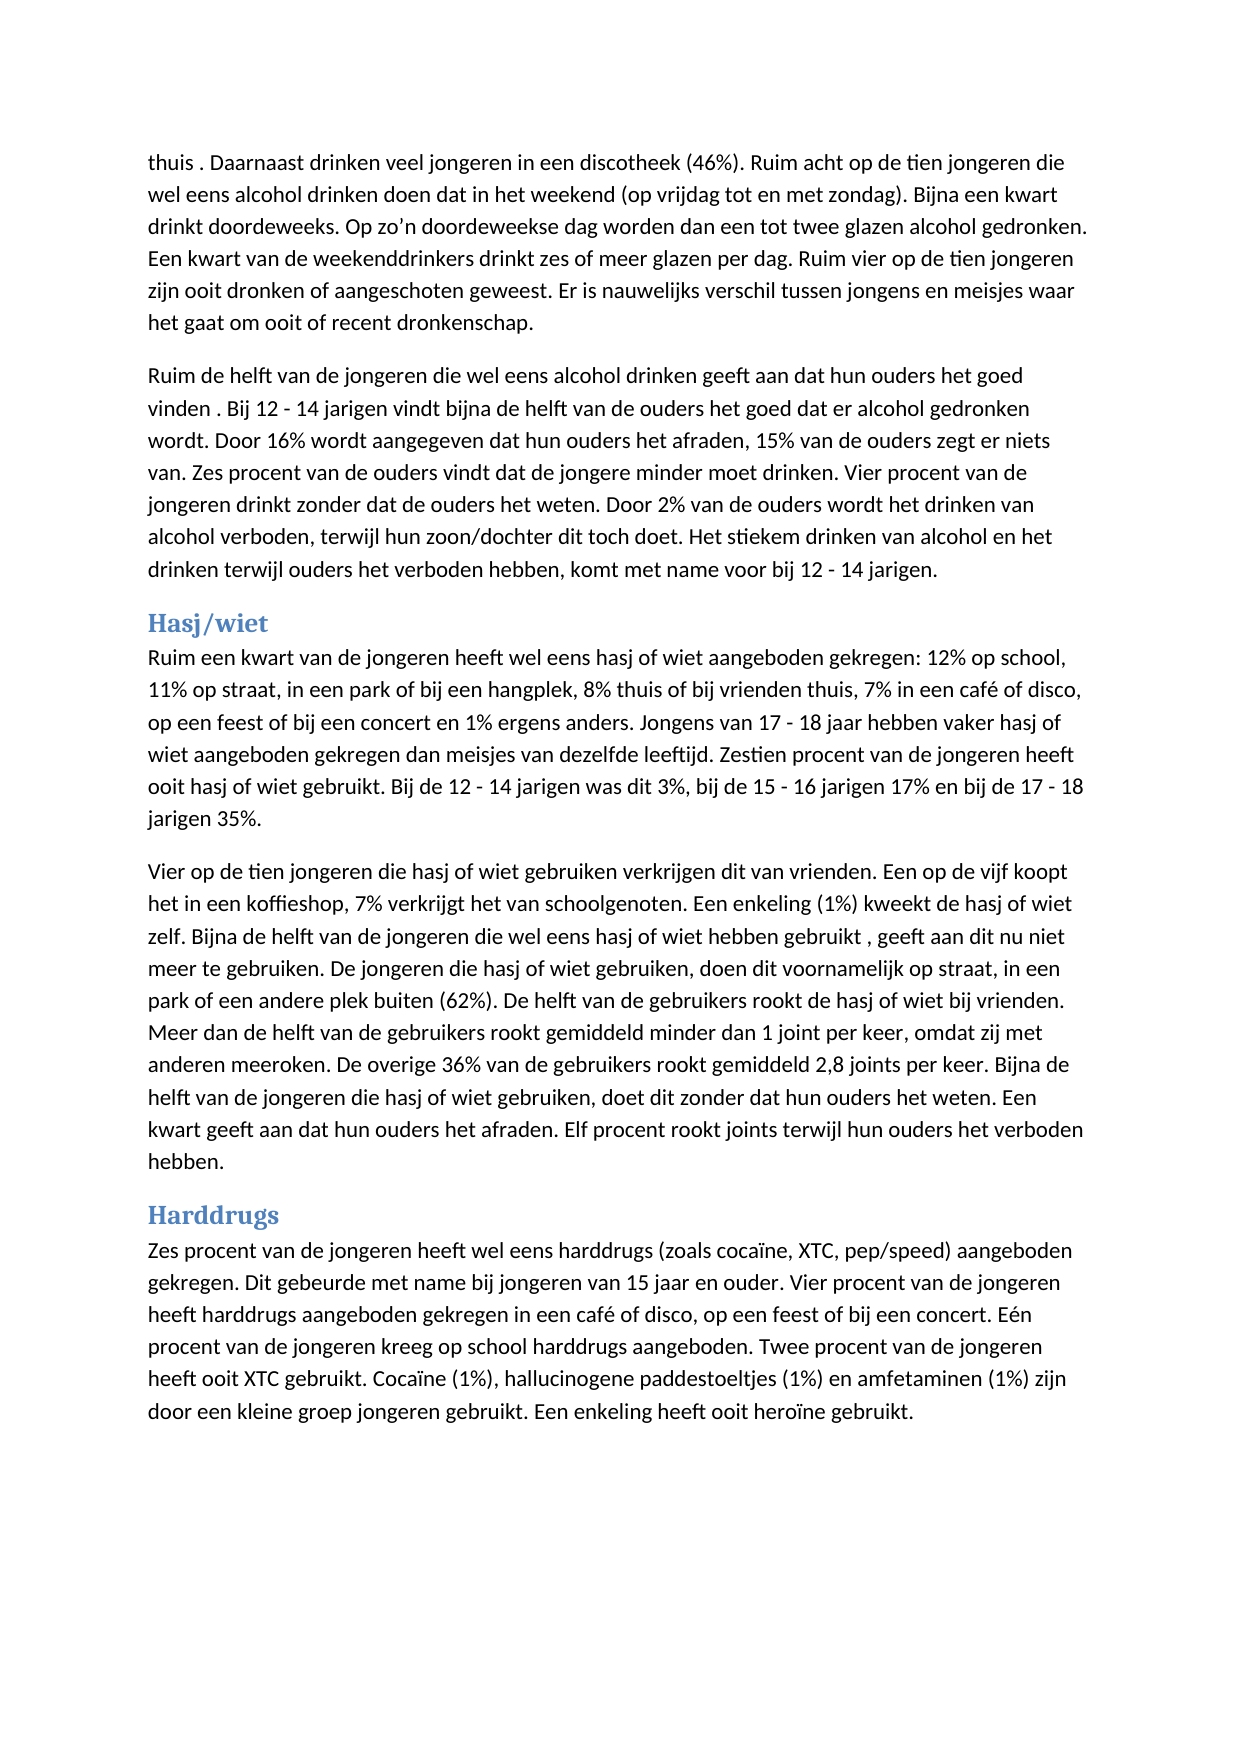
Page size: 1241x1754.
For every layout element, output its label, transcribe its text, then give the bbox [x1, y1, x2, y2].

text Vier op de tien jongeren die hasj of wiet gebruiken verkrijgen dit van vrienden. Een op de vijf koopt het in een koffieshop, 7% verkrijgt het van schoolgenoten. Een enkeling (1%) kweekt de hasj of wiet zelf. Bijna de helft van de jongeren die wel eens hasj of wiet hebben gebruikt , geeft aan dit nu niet meer te gebruiken. De jongeren die hasj of wiet gebruiken, doen dit voornamelijk op straat, in een park of een andere plek buiten (62%). De helft van de gebruikers rookt de hasj of wiet bij vrienden. Meer dan de helft van de gebruikers rookt gemiddeld minder dan 1 joint per keer, omdat zij met anderen meeroken. De overige 36% van de gebruikers rookt gemiddeld 2,8 joints per keer. Bijna de helft van de jongeren die hasj of wiet gebruiken, doet dit zonder dat hun ouders het weten. Een kwart geeft aan dat hun ouders het afraden. Elf procent rookt joints terwijl hun ouders het verboden hebben. [148, 857, 1093, 1175]
subtitle Hasj/wiet [148, 608, 1093, 639]
subtitle Harddrugs [148, 1200, 1093, 1231]
text Ruim een kwart van de jongeren heeft wel eens hasj of wiet aangeboden gekregen: 12% op school, 11% op straat, in een park of bij een hangplek, 8% thuis of bij vrienden thuis, 7% in een café of disco, op een feest of bij een concert en 1% ergens anders. Jongens van 17 - 18 jaar hebben vaker hasj of wiet aangeboden gekregen dan meisjes van dezelfde leeftijd. Zestien procent van de jongeren heeft ooit hasj of wiet gebruikt. Bij de 12 - 14 jarigen was dit 3%, bij de 15 - 16 jarigen 17% en bij de 17 - 18 jarigen 35%. [148, 643, 1093, 832]
text Zes procent van de jongeren heeft wel eens harddrugs (zoals cocaïne, XTC, pep/speed) aangeboden gekregen. Dit gebeurde met name bij jongeren van 15 jaar en ouder. Vier procent van de jongeren heeft harddrugs aangeboden gekregen in een café of disco, op een feest of bij een concert. Eén procent van de jongeren kreeg op school harddrugs aangeboden. Twee procent van de jongeren heeft ooit XTC gebruikt. Cocaïne (1%), hallucinogene paddestoeltjes (1%) en amfetaminen (1%) zijn door een kleine groep jongeren gebruikt. Een enkeling heeft ooit heroïne gebruikt. [148, 1236, 1093, 1425]
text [148, 148, 1093, 337]
text Ruim de helft van de jongeren die wel eens alcohol drinken geeft aan dat hun ouders het goed vinden . Bij 12 - 14 jarigen vindt bijna de helft van de ouders het goed dat er alcohol gedronken wordt. Door 16% wordt aangegeven dat hun ouders het afraden, 15% van de ouders zegt er niets van. Zes procent van de ouders vindt dat de jongere minder moet drinken. Vier procent van de jongeren drinkt zonder dat de ouders het weten. Door 2% van de ouders wordt het drinken van alcohol verboden, terwijl hun zoon/dochter dit toch doet. Het stiekem drinken van alcohol en het drinken terwijl ouders het verboden hebben, komt met name voor bij 12 - 14 jarigen. [148, 362, 1093, 583]
